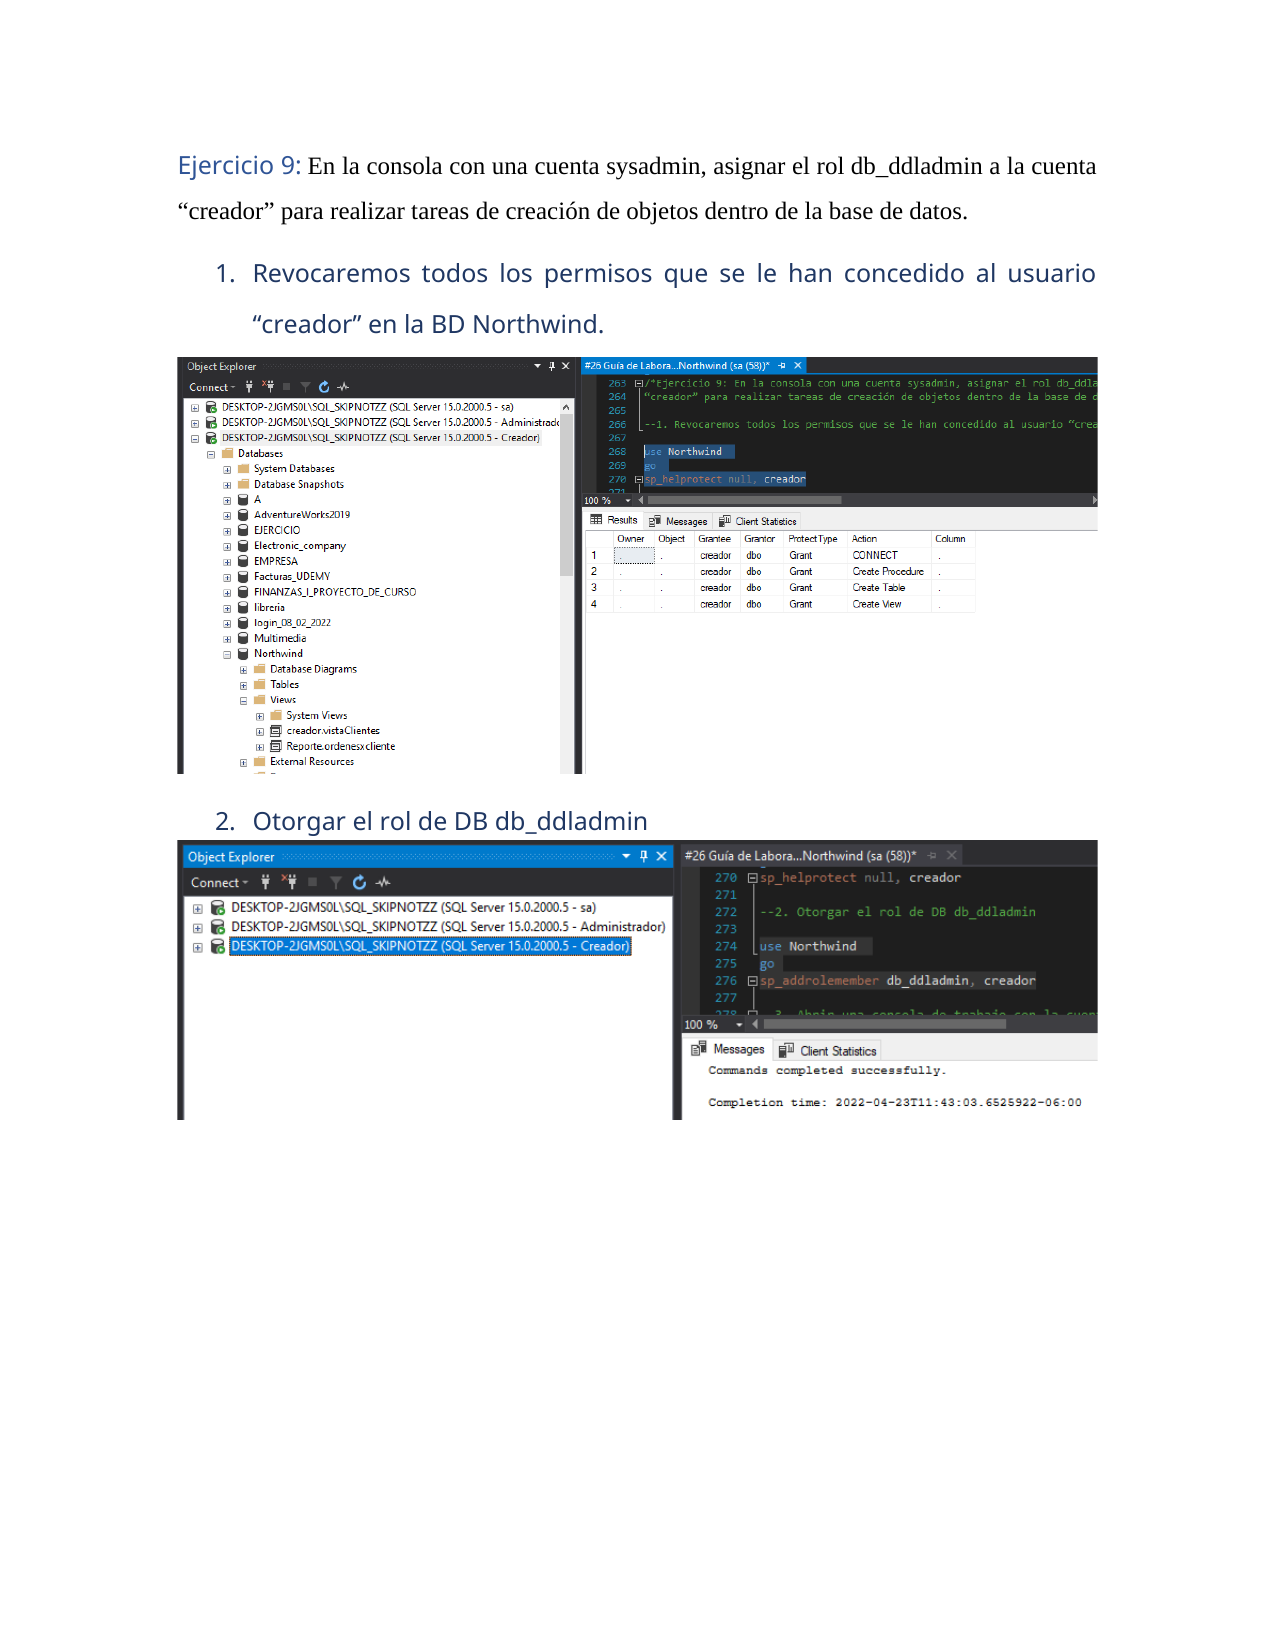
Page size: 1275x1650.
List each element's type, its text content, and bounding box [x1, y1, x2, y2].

subtitle Otorgar el rol de DB db_ddladmin [215, 804, 1098, 838]
text Ejercicio 9: En la consola con una cuenta sysadmin, asignar el rol db_ddladmin a la cuenta “creador” para realizar tareas de creación de objetos dentro de la base de datos. [177, 148, 1098, 225]
picture [177, 840, 1098, 1120]
picture [177, 357, 1098, 774]
subtitle Revocaremos todos los permisos que se le han concedido al usuario “creador” en la BD Northwind. [215, 256, 1098, 341]
